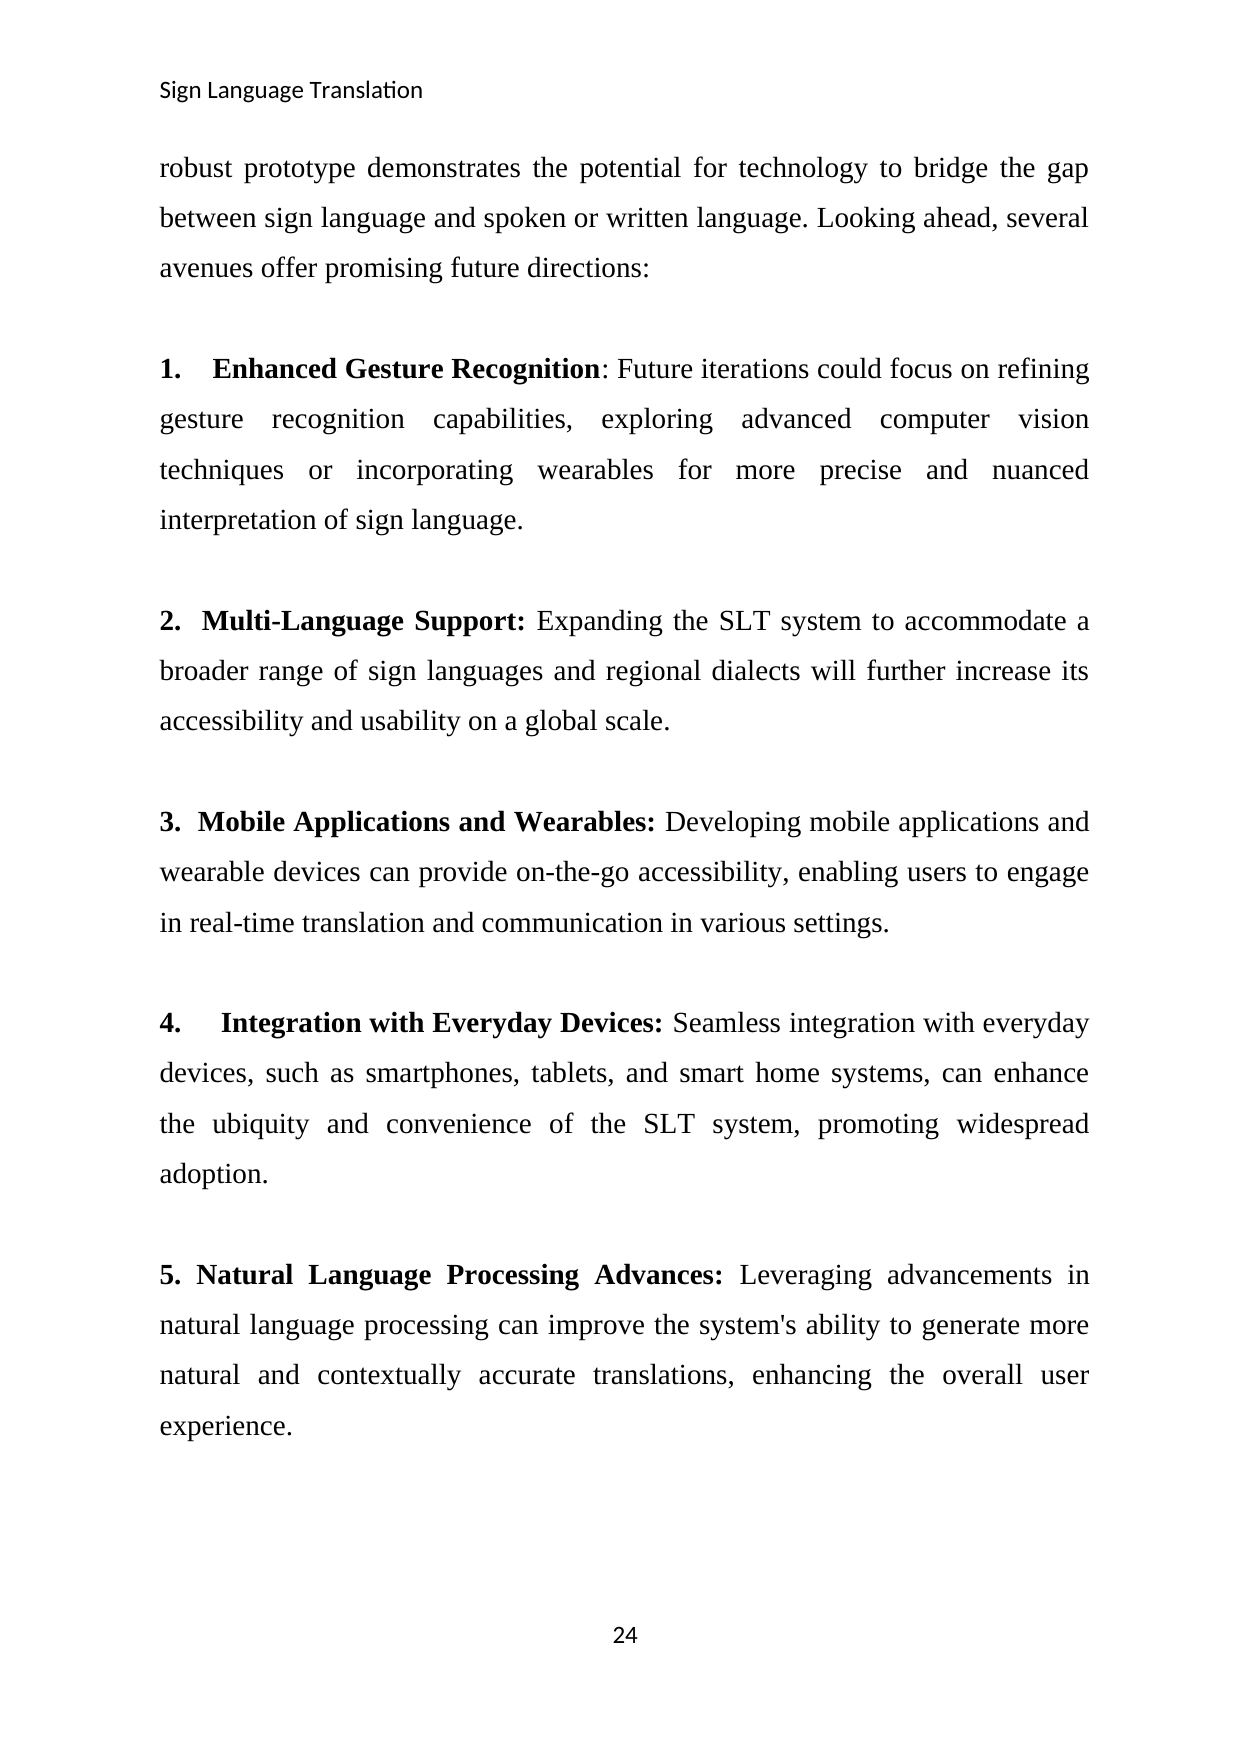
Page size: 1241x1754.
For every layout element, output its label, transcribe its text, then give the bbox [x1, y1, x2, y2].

text 2. Multi-Language Support: Expanding the SLT system to accommodate a broader range of sign languages and regional dialects will further increase its accessibility and usability on a global scale. [159, 603, 1090, 737]
text 5. Natural Language Processing Advances: Leveraging advancements in natural language processing can improve the system's ability to generate more natural and contextually accurate translations, enhancing the overall user experience. [159, 1257, 1090, 1441]
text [159, 150, 1090, 284]
text 3. Mobile Applications and Wearables: Developing mobile applications and wearable devices can provide on-the-go accessibility, enabling users to engage in real-time translation and communication in various settings. [159, 804, 1090, 938]
text 1. Enhanced Gesture Recognition: Future iterations could focus on refining gesture recognition capabilities, exploring advanced computer vision techniques or incorporating wearables for more precise and nuanced interpretation of sign language. [159, 351, 1090, 536]
text 4. Integration with Everyday Devices: Seamless integration with everyday devices, such as smartphones, tablets, and smart home systems, can enhance the ubiquity and convenience of the SLT system, promoting widespread adoption. [159, 1005, 1090, 1190]
